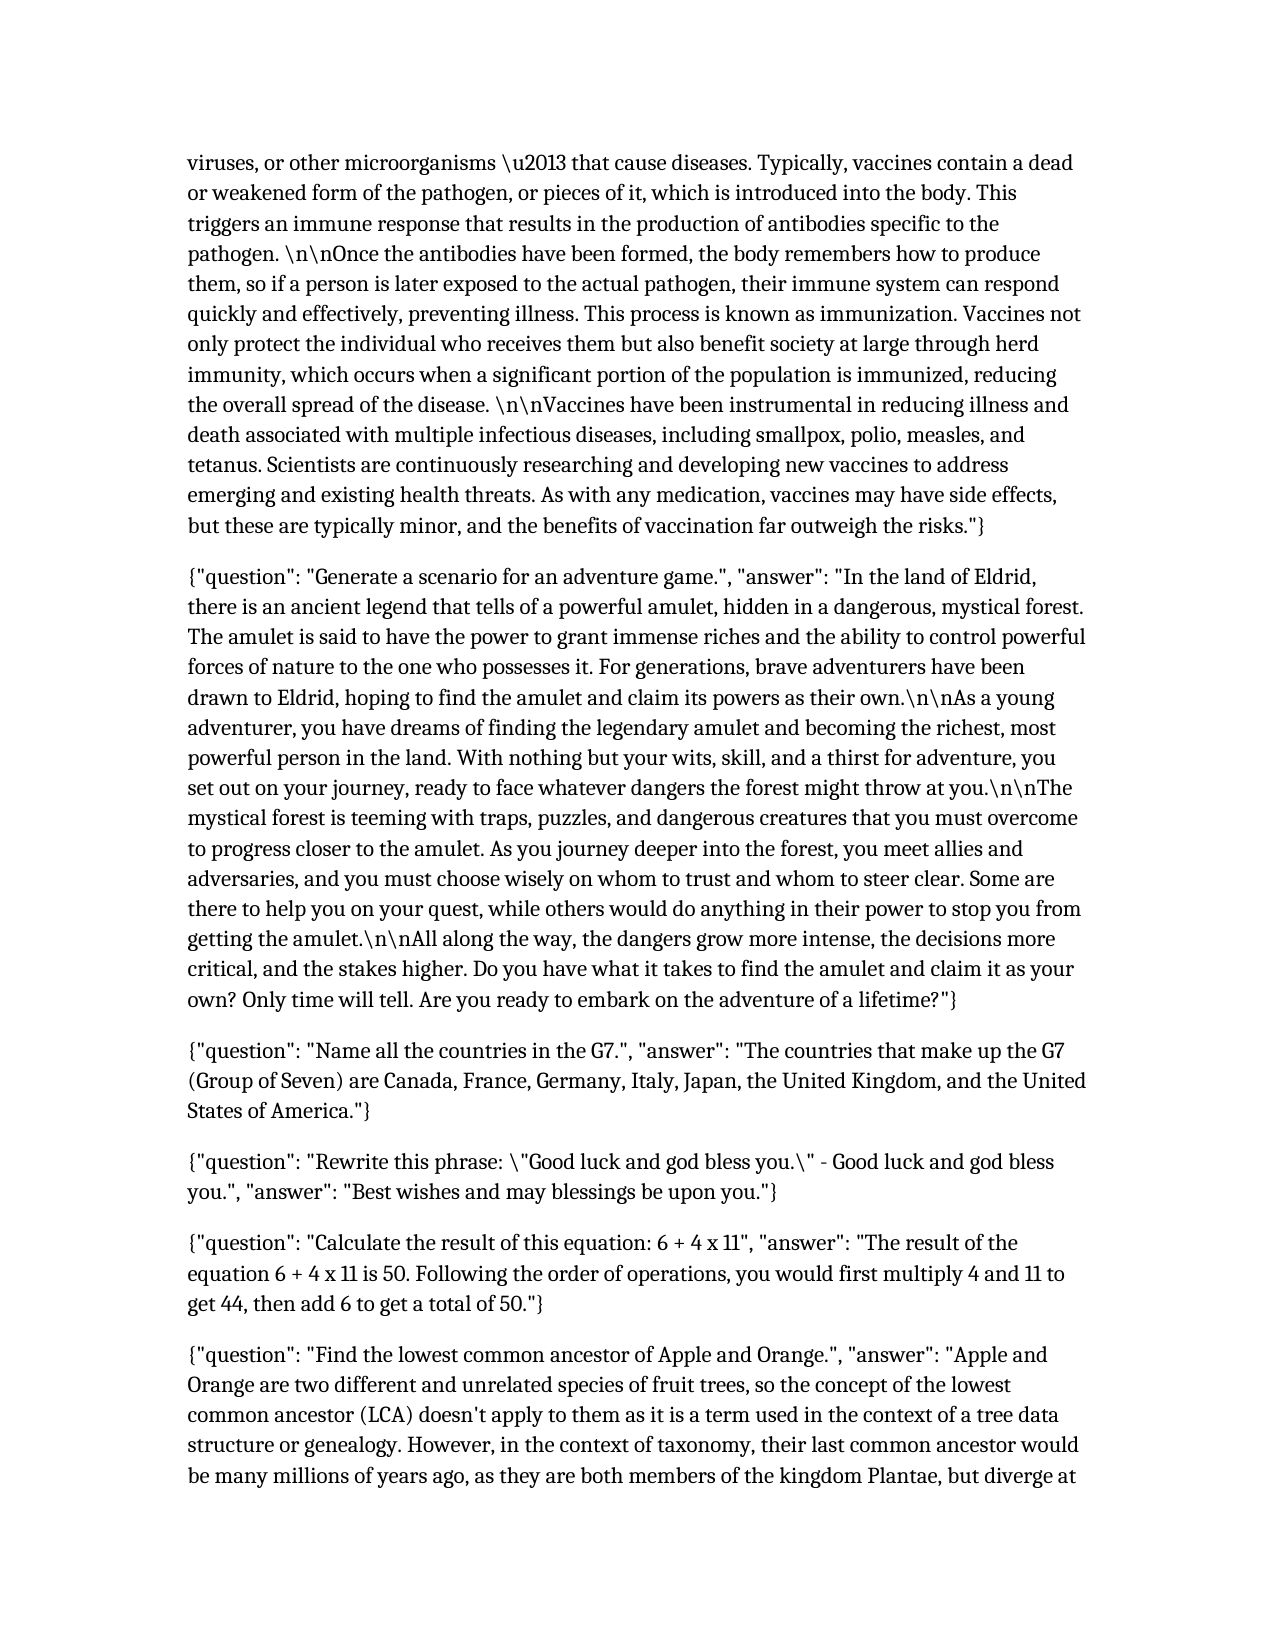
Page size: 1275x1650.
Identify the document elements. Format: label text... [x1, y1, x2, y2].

text {"question": "Name all the countries in the G7.", "answer": "The countries that make up the G7 (Group of Seven) are Canada, France, Germany, Italy, Japan, the United Kingdom, and the United States of America."} [187, 1037, 1087, 1124]
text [187, 1342, 1087, 1489]
text {"question": "Calculate the result of this equation: 6 + 4 x 11", "answer": "The result of the equation 6 + 4 x 11 is 50. Following the order of operations, you would first multiply 4 and 11 to get 44, then add 6 to get a total of 50."} [187, 1230, 1087, 1317]
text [187, 150, 1087, 539]
text {"question": "Generate a scenario for an adventure game.", "answer": "In the land of Eldrid, there is an ancient legend that tells of a powerful amulet, hidden in a dangerous, mystical forest. The amulet is said to have the power to grant immense riches and the ability to control powerful forces of nature to the one who possesses it. For generations, brave adventurers have been drawn to Eldrid, hoping to find the amulet and claim its powers as their own.\n\nAs a young adventurer, you have dreams of finding the legendary amulet and becoming the richest, most powerful person in the land. With nothing but your wits, skill, and a thirst for adventure, you set out on your journey, ready to face whatever dangers the forest might throw at you.\n\nThe mystical forest is teeming with traps, puzzles, and dangerous creatures that you must overcome to progress closer to the amulet. As you journey deeper into the forest, you meet allies and adversaries, and you must choose wisely on whom to trust and whom to steer clear. Some are there to help you on your quest, while others would do anything in their power to stop you from getting the amulet.\n\nAll along the way, the dangers grow more intense, the decisions more critical, and the stakes higher. Do you have what it takes to find the amulet and claim it as your own? Only time will tell. Are you ready to embark on the adventure of a lifetime?"} [187, 563, 1087, 1013]
text {"question": "Rewrite this phrase: \"Good luck and god bless you.\" - Good luck and god bless you.", "answer": "Best wishes and may blessings be upon you."} [187, 1149, 1087, 1206]
